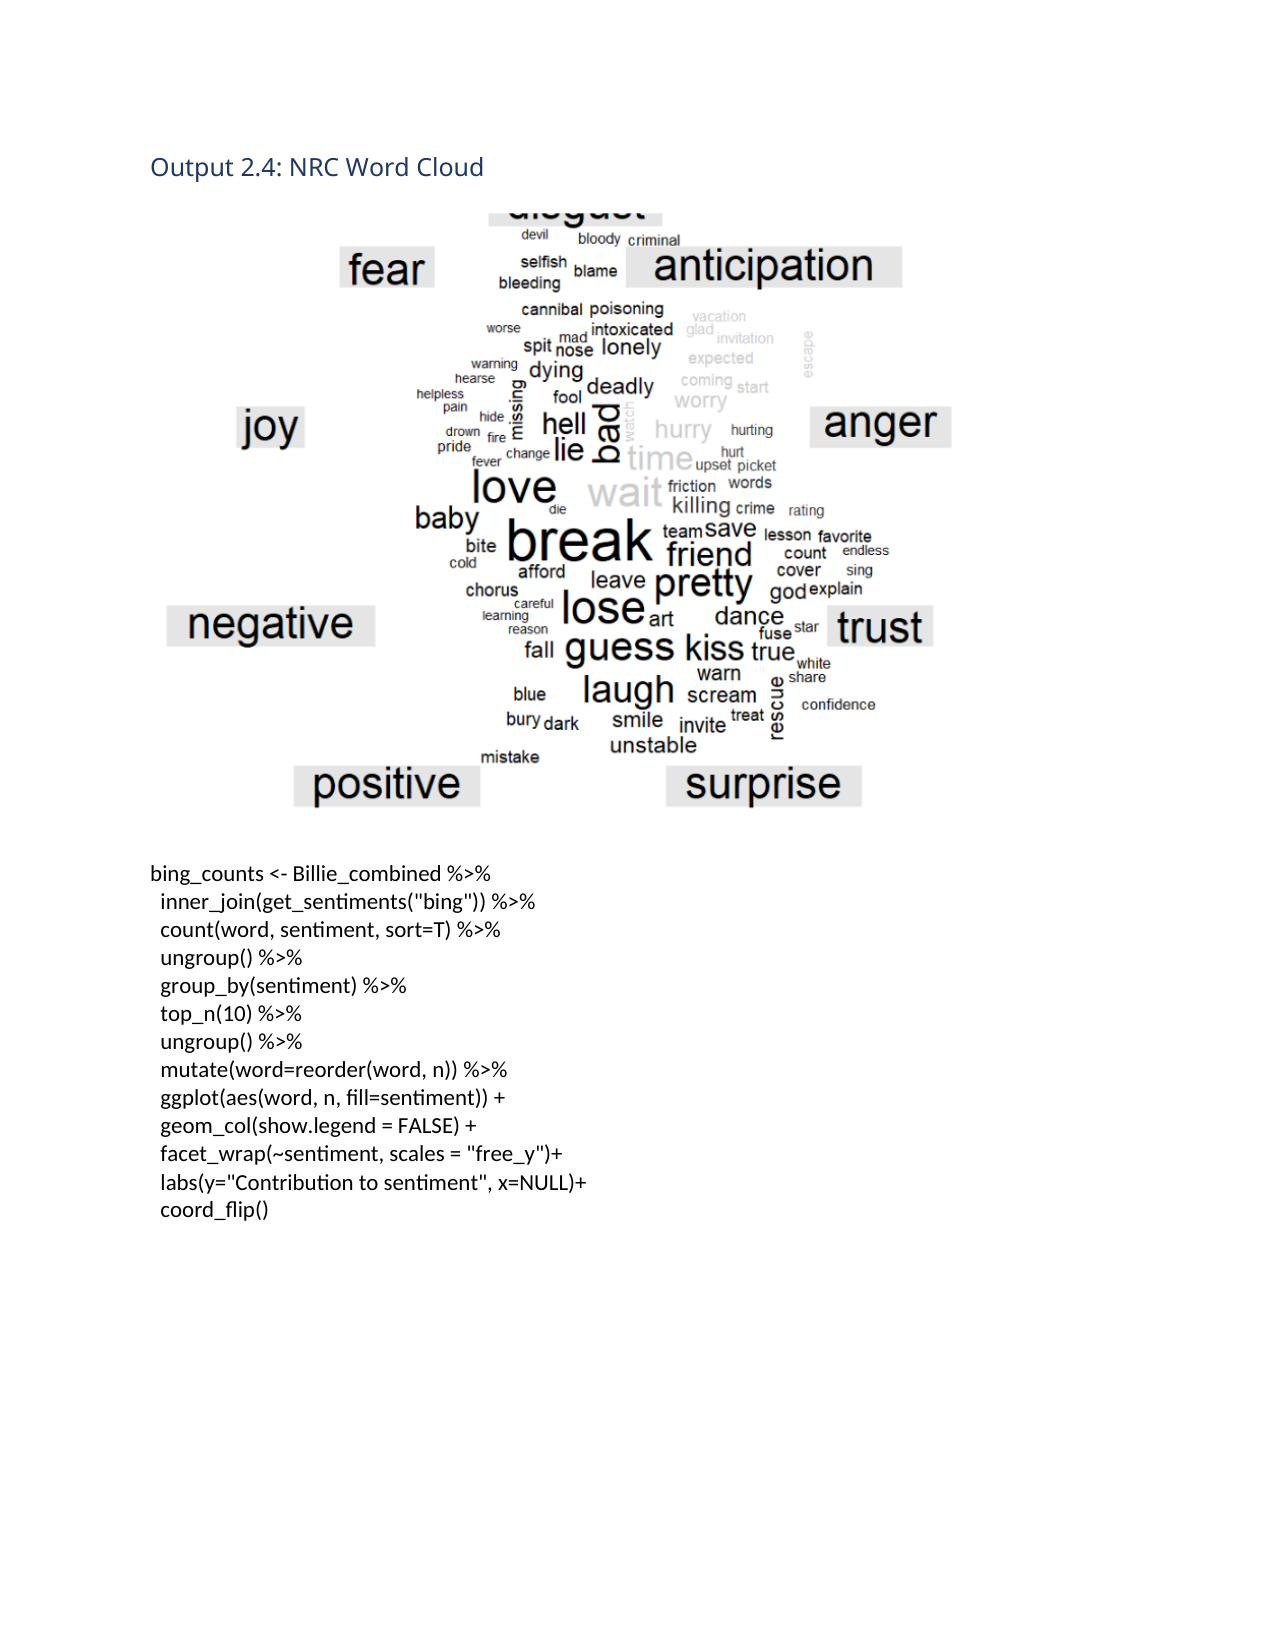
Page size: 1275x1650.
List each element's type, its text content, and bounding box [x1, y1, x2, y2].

text bing_counts <- Billie_combined %>% [150, 859, 1125, 887]
text geom_col(show.legend = FALSE) + [150, 1112, 1125, 1139]
text labs(y="Contribution to sentiment", x=NULL)+ [150, 1168, 1125, 1196]
text mutate(word=reorder(word, n)) %>% [150, 1056, 1125, 1083]
text count(word, sentiment, sort=T) %>% [150, 915, 1125, 943]
text coord_flip() [150, 1196, 1125, 1224]
text top_n(10) %>% [150, 999, 1125, 1027]
picture [150, 186, 988, 841]
text inner_join(get_sentiments("bing")) %>% [150, 887, 1125, 915]
text ggplot(aes(word, n, fill=sentiment)) + [150, 1083, 1125, 1112]
text ungroup() %>% [150, 1027, 1125, 1056]
text group_by(sentiment) %>% [150, 971, 1125, 999]
text facet_wrap(~sentiment, scales = "free_y")+ [150, 1139, 1125, 1168]
text ungroup() %>% [150, 943, 1125, 971]
subtitle Output 2.4: NRC Word Cloud [150, 150, 1125, 184]
